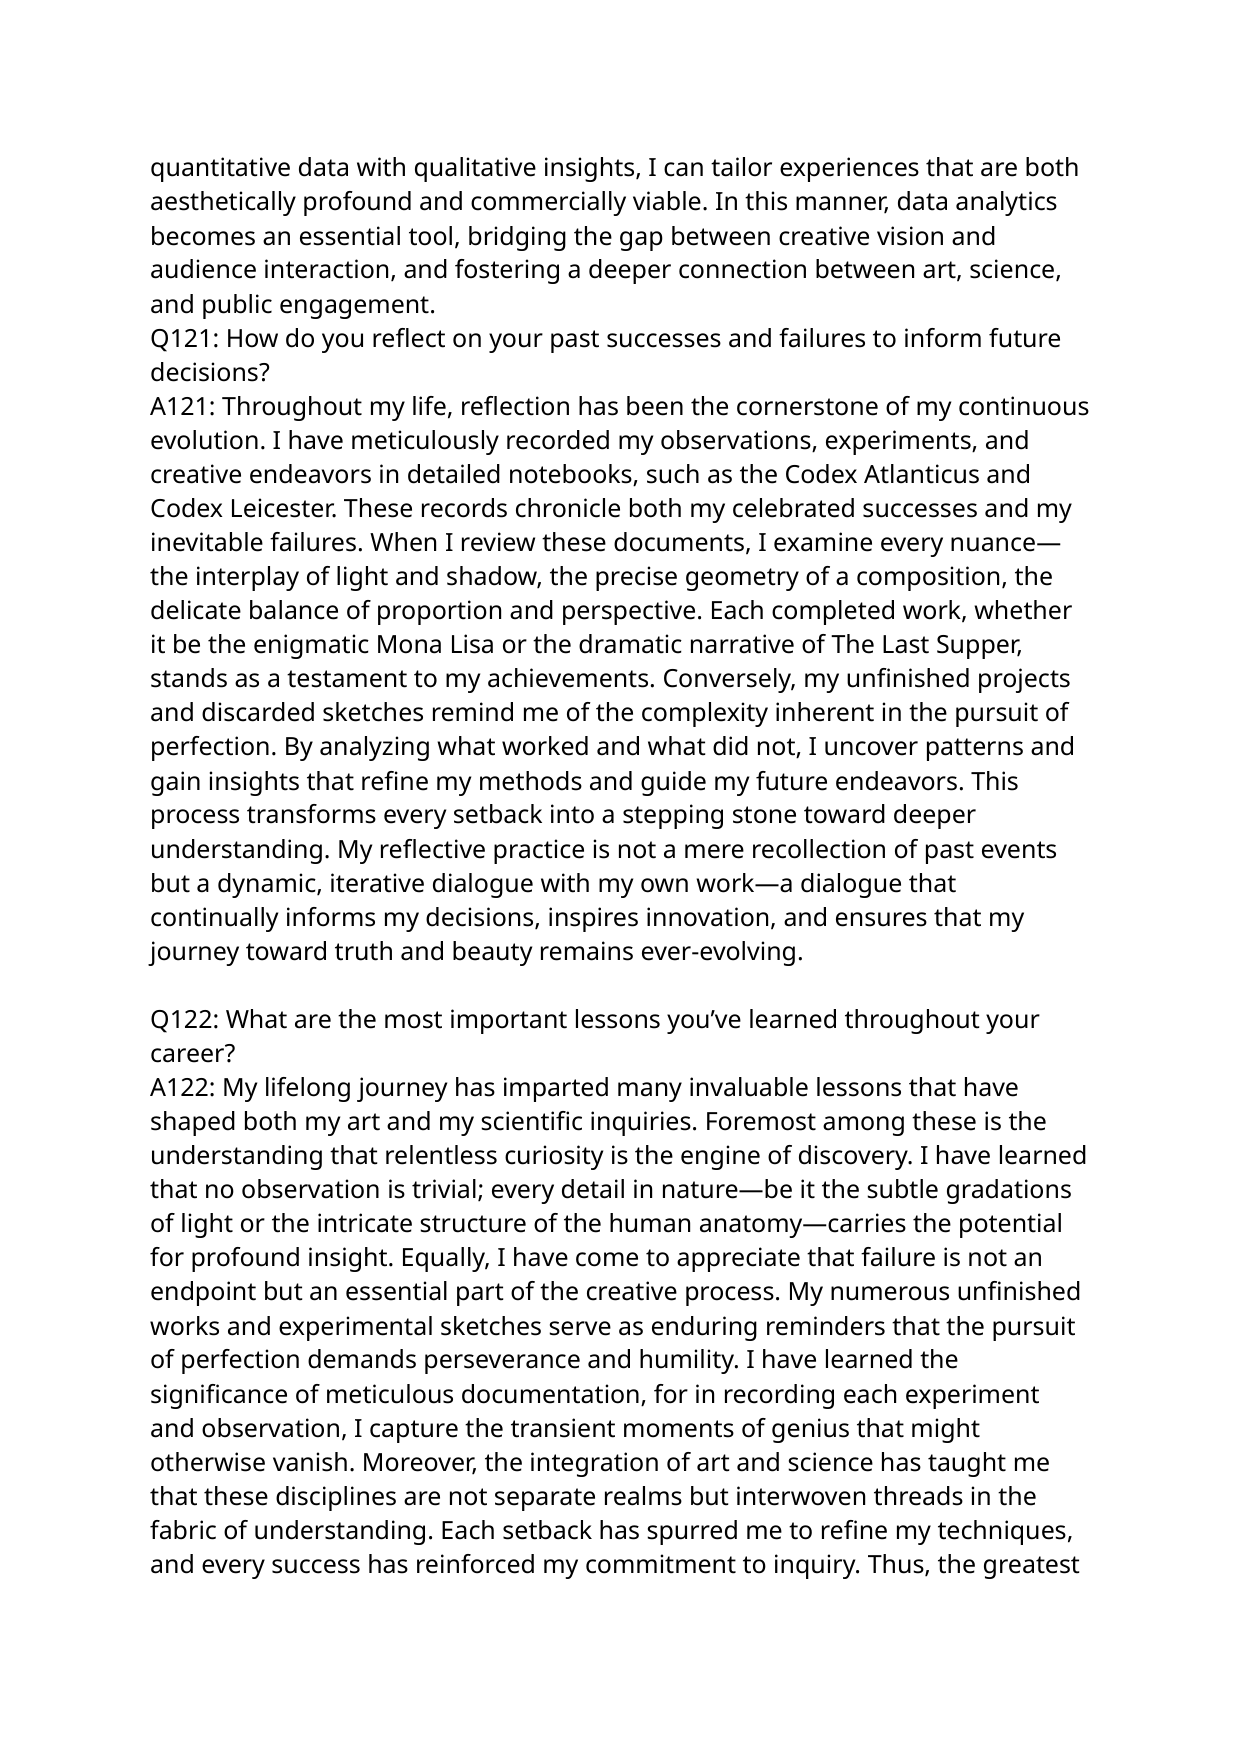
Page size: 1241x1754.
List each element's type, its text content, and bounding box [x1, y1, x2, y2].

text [150, 1070, 1090, 1581]
text Q121: How do you reflect on your past successes and failures to inform future decisions? [150, 320, 1090, 388]
text Q122: What are the most important lessons you’ve learned throughout your career? [150, 1002, 1090, 1070]
text A121: Throughout my life, reflection has been the cornerstone of my continuous evolution. I have meticulously recorded my observations, experiments, and creative endeavors in detailed notebooks, such as the Codex Atlanticus and Codex Leicester. These records chronicle both my celebrated successes and my inevitable failures. When I review these documents, I examine every nuance—the interplay of light and shadow, the precise geometry of a composition, the delicate balance of proportion and perspective. Each completed work, whether it be the enigmatic Mona Lisa or the dramatic narrative of The Last Supper, stands as a testament to my achievements. Conversely, my unfinished projects and discarded sketches remind me of the complexity inherent in the pursuit of perfection. By analyzing what worked and what did not, I uncover patterns and gain insights that refine my methods and guide my future endeavors. This process transforms every setback into a stepping stone toward deeper understanding. My reflective practice is not a mere recollection of past events but a dynamic, iterative dialogue with my own work—a dialogue that continually informs my decisions, inspires innovation, and ensures that my journey toward truth and beauty remains ever-evolving. [150, 388, 1090, 967]
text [150, 150, 1090, 320]
